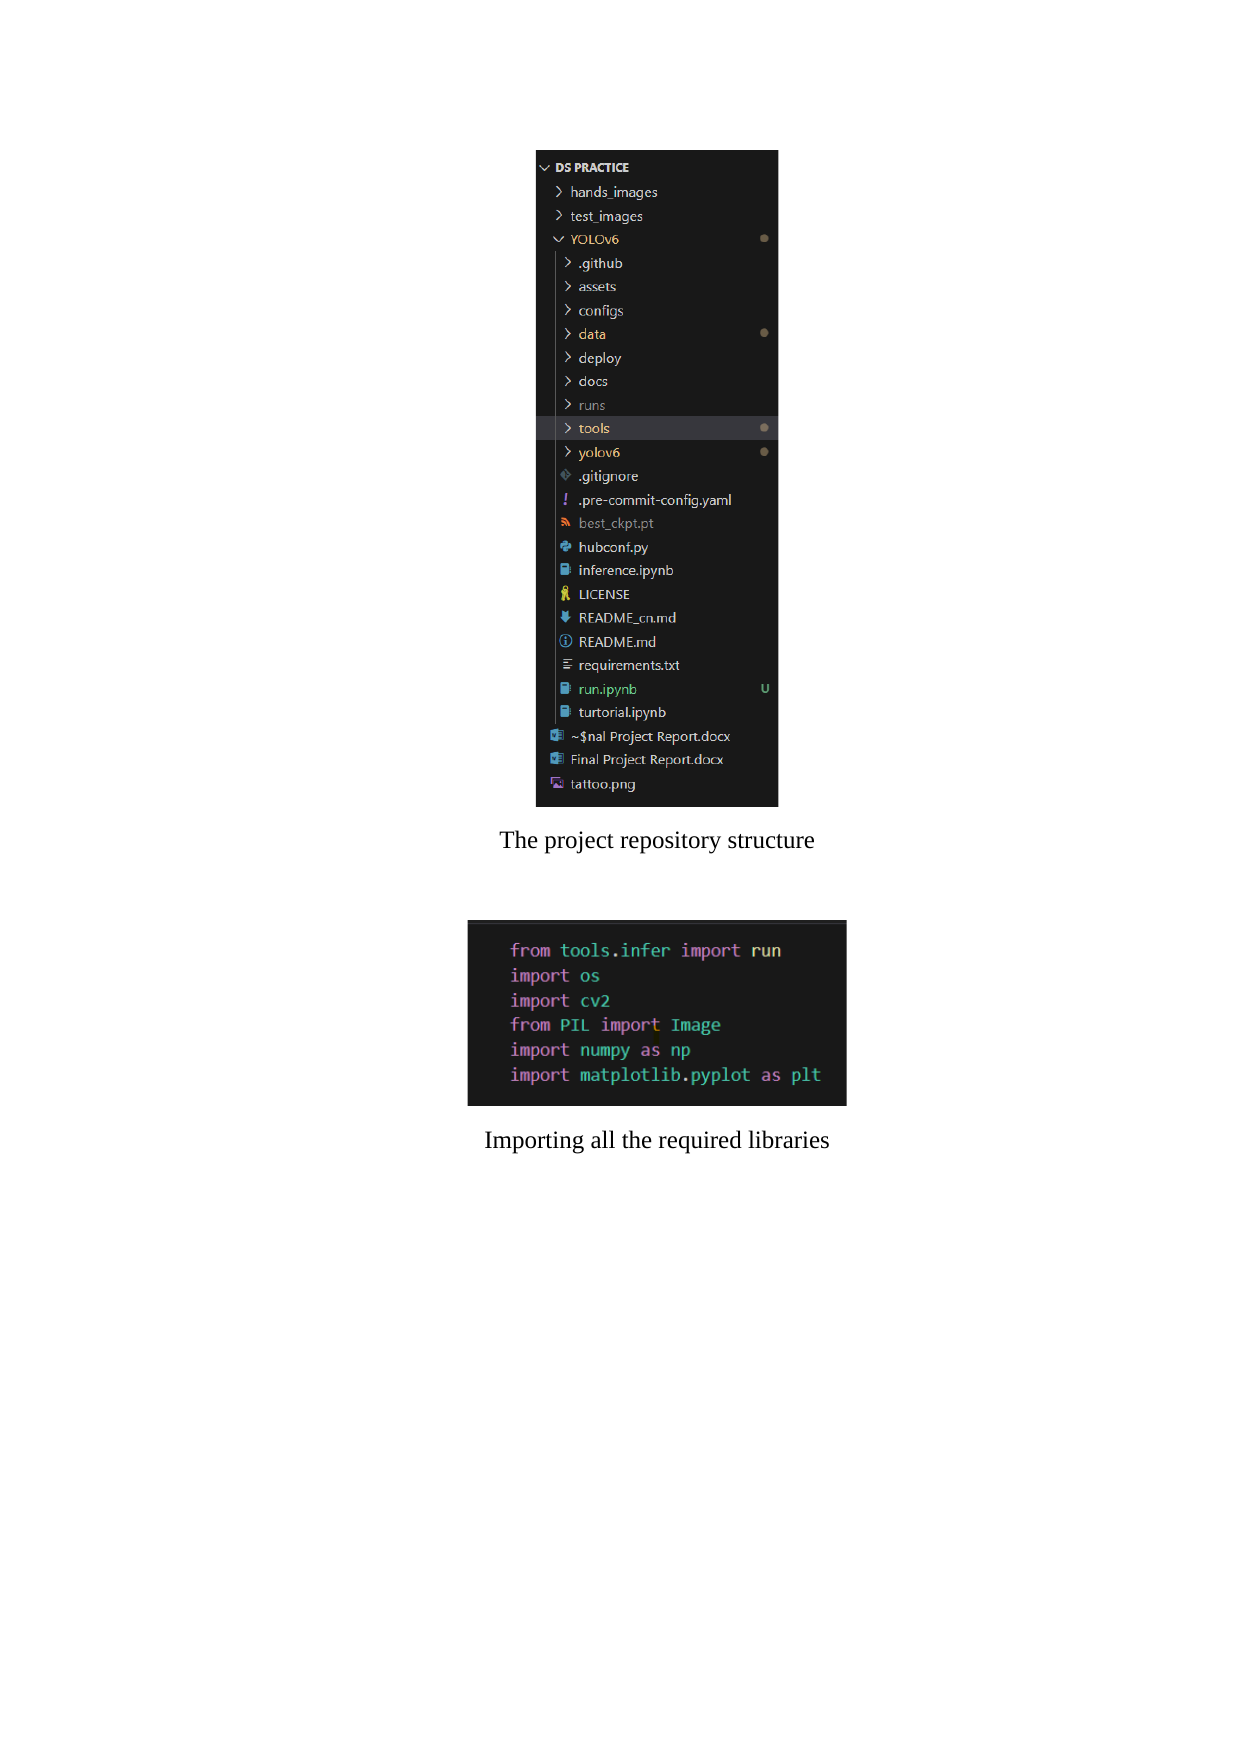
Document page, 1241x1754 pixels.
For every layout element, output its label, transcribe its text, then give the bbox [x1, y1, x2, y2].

text Importing all the required libraries [150, 1125, 1090, 1153]
text The project repository structure [150, 825, 1090, 854]
picture [535, 150, 779, 807]
picture [467, 920, 847, 1106]
